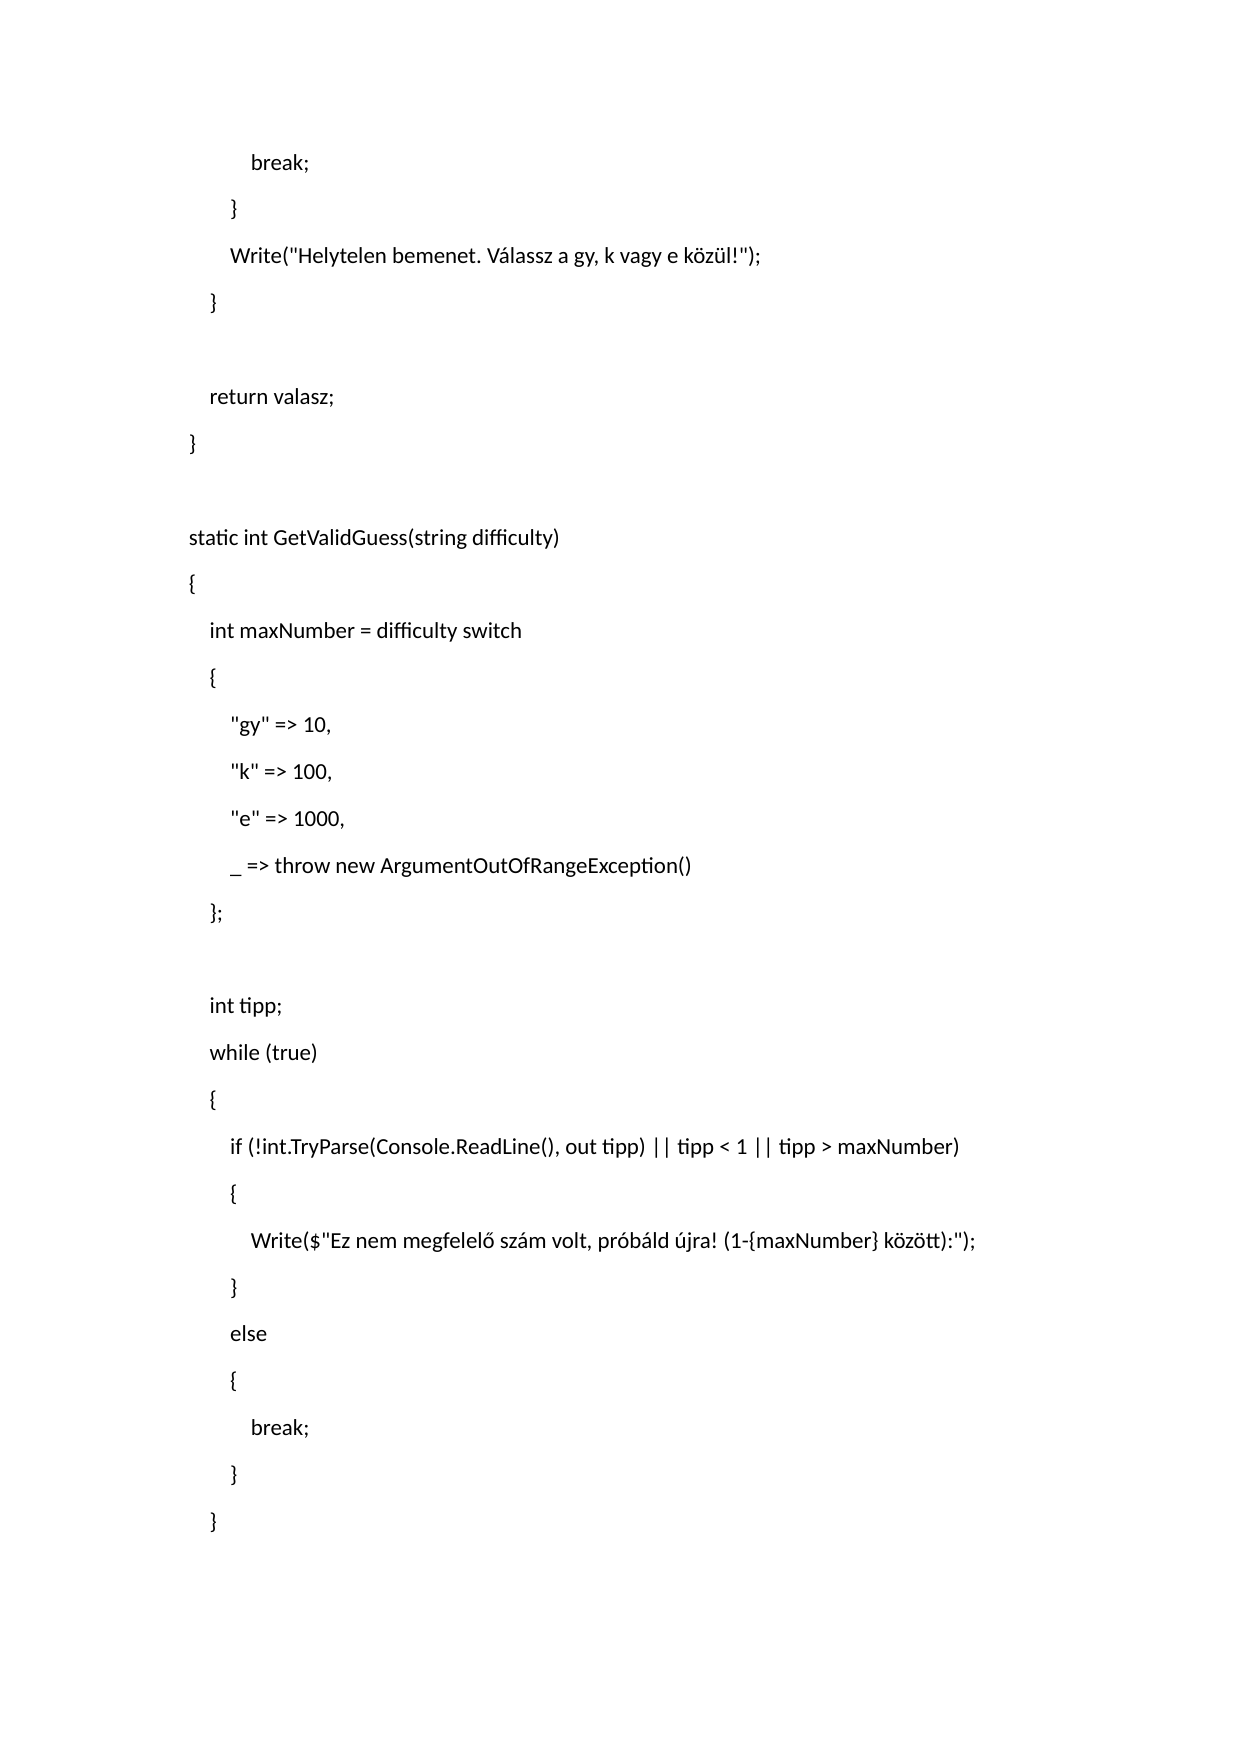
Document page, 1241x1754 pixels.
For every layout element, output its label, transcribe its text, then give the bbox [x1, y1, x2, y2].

text static int GetValidGuess(string difficulty) [148, 523, 1093, 551]
text { [148, 569, 1093, 597]
text } [148, 288, 1093, 316]
text }; [148, 898, 1093, 926]
text } [148, 1460, 1093, 1488]
text while (true) [148, 1038, 1093, 1066]
text "k" => 100, [148, 757, 1093, 785]
text Write($"Ez nem megfelelő szám volt, próbáld újra! (1-{maxNumber} között):"); [148, 1226, 1093, 1254]
text { [148, 1366, 1093, 1394]
text { [148, 1085, 1093, 1113]
text if (!int.TryParse(Console.ReadLine(), out tipp) || tipp < 1 || tipp > maxNumber) [148, 1132, 1093, 1160]
text } [148, 1273, 1093, 1301]
text "e" => 1000, [148, 804, 1093, 832]
text return valasz; [148, 382, 1093, 410]
text } [148, 429, 1093, 457]
text "gy" => 10, [148, 710, 1093, 738]
text _ => throw new ArgumentOutOfRangeException() [148, 851, 1093, 879]
text break; [148, 148, 1093, 176]
text int tipp; [148, 991, 1093, 1019]
text else [148, 1319, 1093, 1347]
text } [148, 1507, 1093, 1535]
text break; [148, 1413, 1093, 1441]
text { [148, 663, 1093, 691]
text } [148, 194, 1093, 222]
text int maxNumber = difficulty switch [148, 616, 1093, 644]
text { [148, 1179, 1093, 1207]
text Write("Helytelen bemenet. Válassz a gy, k vagy e közül!"); [148, 241, 1093, 269]
